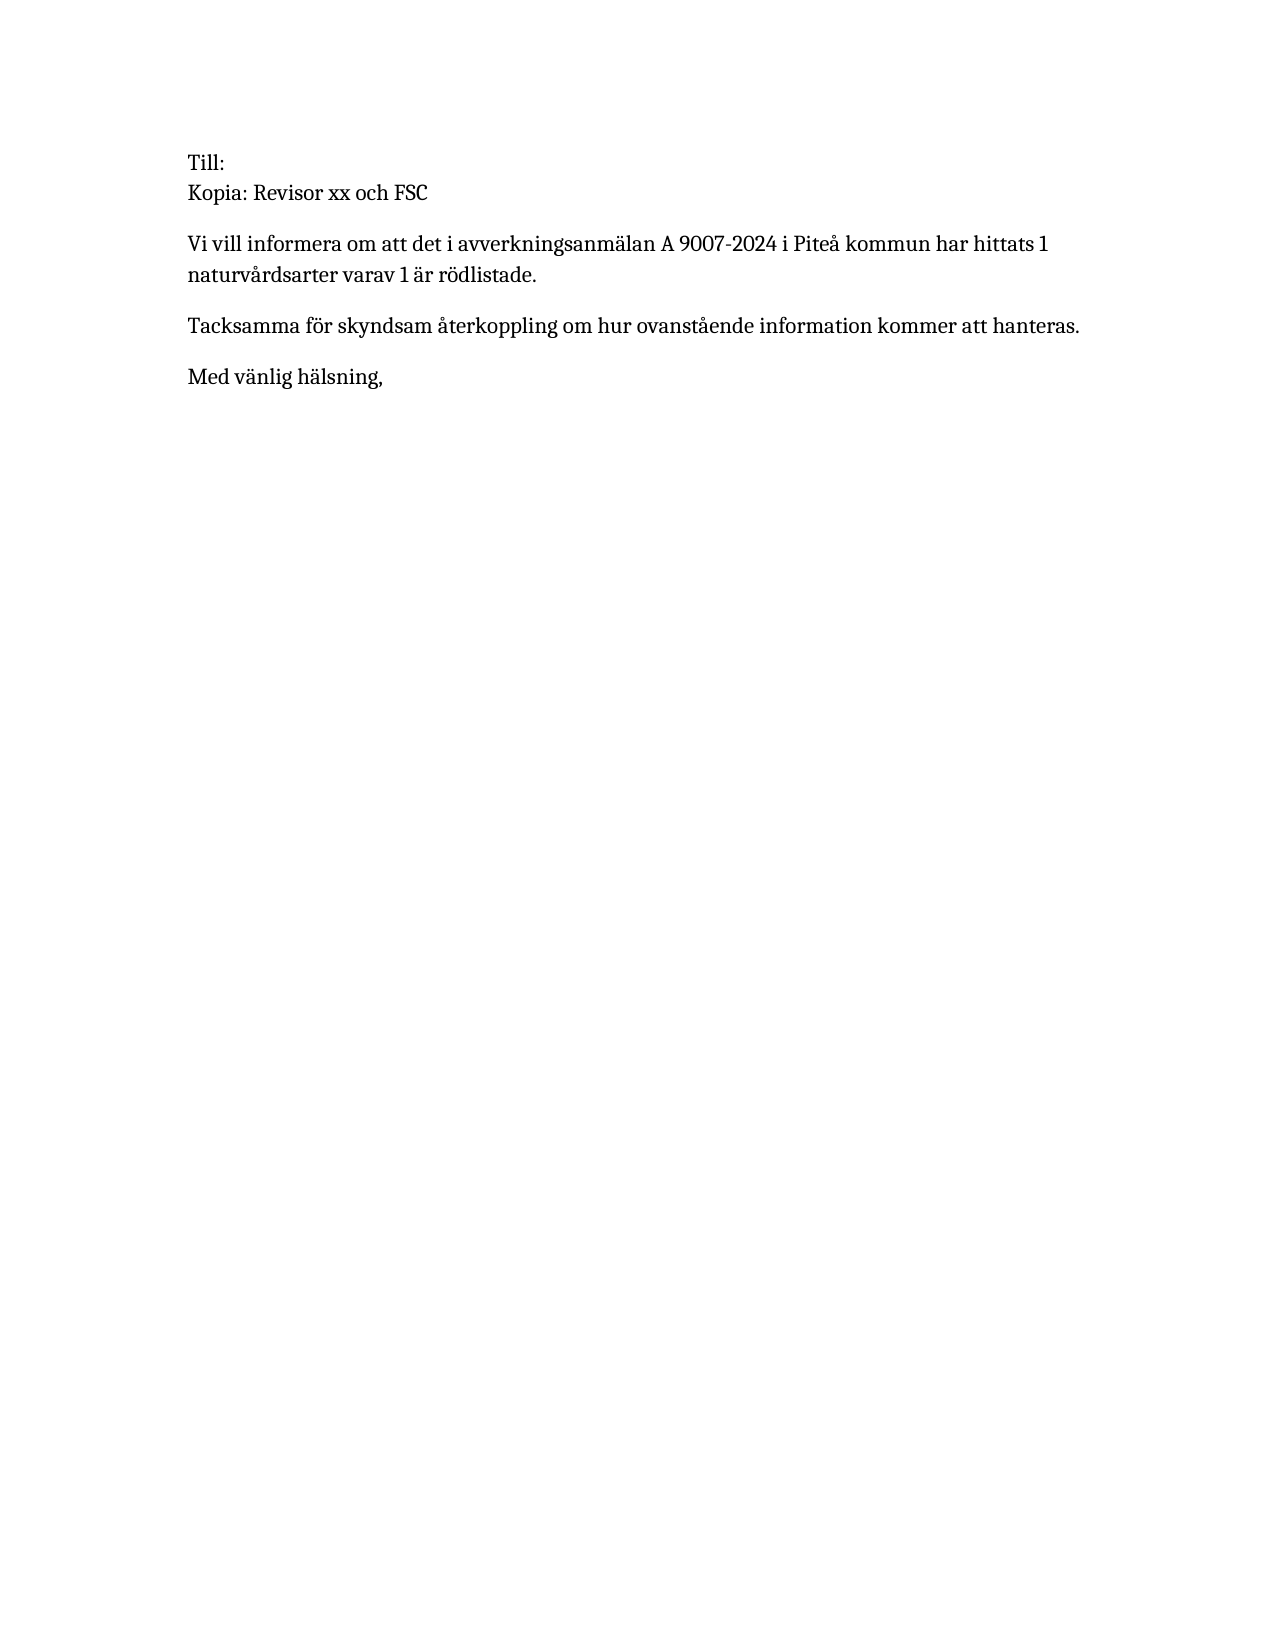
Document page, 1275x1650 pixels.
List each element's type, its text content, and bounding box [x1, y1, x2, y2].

text Till: Kopia: Revisor xx och FSC [187, 150, 1087, 207]
text Vi vill informera om att det i avverkningsanmälan A 9007-2024 i Piteå kommun har hittats 1 naturvårdsarter varav 1 är rödlistade. [187, 231, 1087, 288]
text Med vänlig hälsning, [187, 363, 1087, 420]
text Tacksamma för skyndsam återkoppling om hur ovanstående information kommer att hanteras. [187, 312, 1087, 339]
